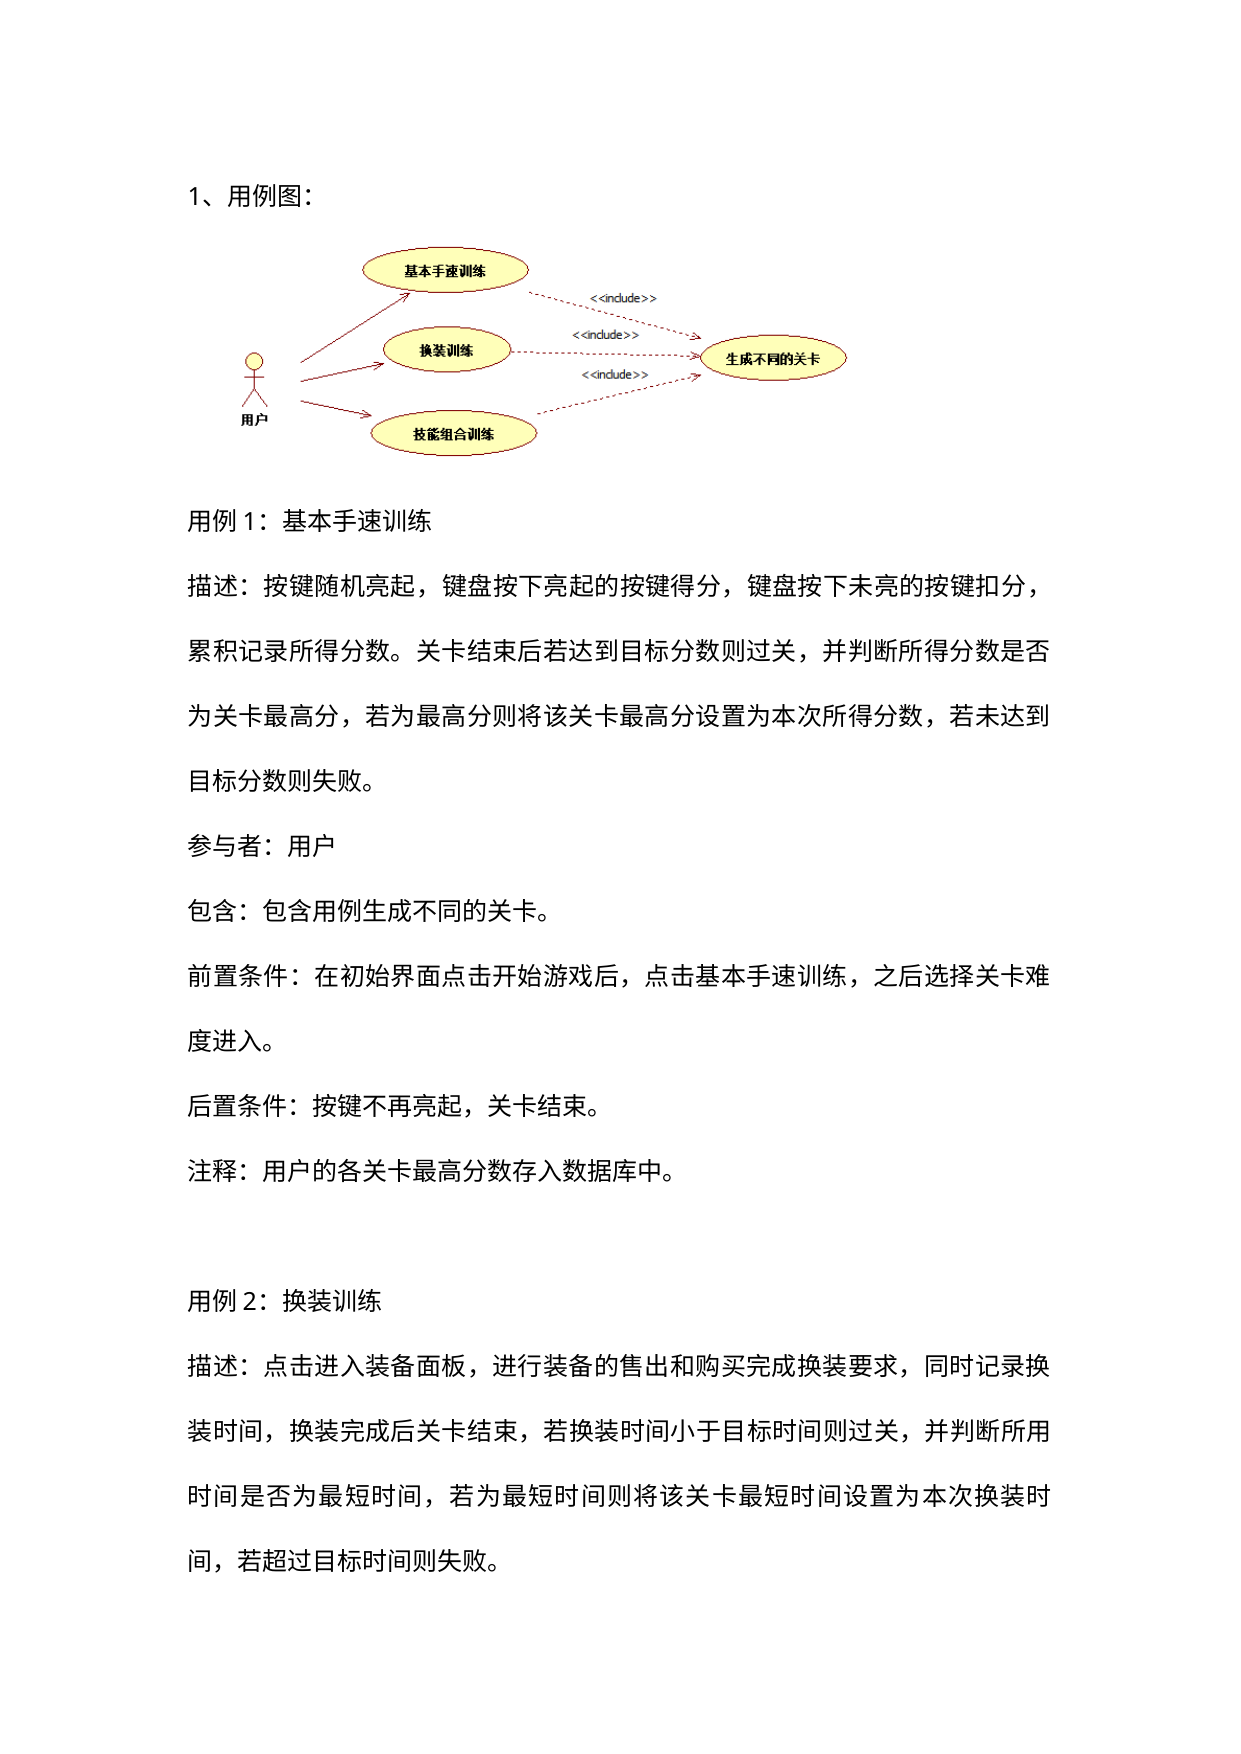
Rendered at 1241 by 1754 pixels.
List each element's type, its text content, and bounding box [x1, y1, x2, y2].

text 后置条件：按键不再亮起，关卡结束。 [187, 1072, 1053, 1137]
text 描述：点击进入装备面板，进行装备的售出和购买完成换装要求，同时记录换装时间，换装完成后关卡结束，若换装时间小于目标时间则过关，并判断所用时间是否为最短时间，若为最短时间则将该关卡最短时间设置为本次换装时间，若超过目标时间则失败。 [187, 1332, 1053, 1592]
text 用例2：换装训练 [187, 1267, 1053, 1332]
text 参与者：用户 [187, 812, 1053, 877]
picture [187, 227, 868, 477]
text 用例1：基本手速训练 [187, 487, 1053, 552]
text 1、用例图： [187, 162, 1053, 227]
text 包含：包含用例生成不同的关卡。 [187, 877, 1053, 942]
text 注释：用户的各关卡最高分数存入数据库中。 [187, 1137, 1053, 1202]
text 前置条件：在初始界面点击开始游戏后，点击基本手速训练，之后选择关卡难度进入。 [187, 942, 1053, 1072]
text 描述：按键随机亮起，键盘按下亮起的按键得分，键盘按下未亮的按键扣分，累积记录所得分数。关卡结束后若达到目标分数则过关，并判断所得分数是否为关卡最高分，若为最高分则将该关卡最高分设置为本次所得分数，若未达到目标分数则失败。 [187, 552, 1053, 812]
